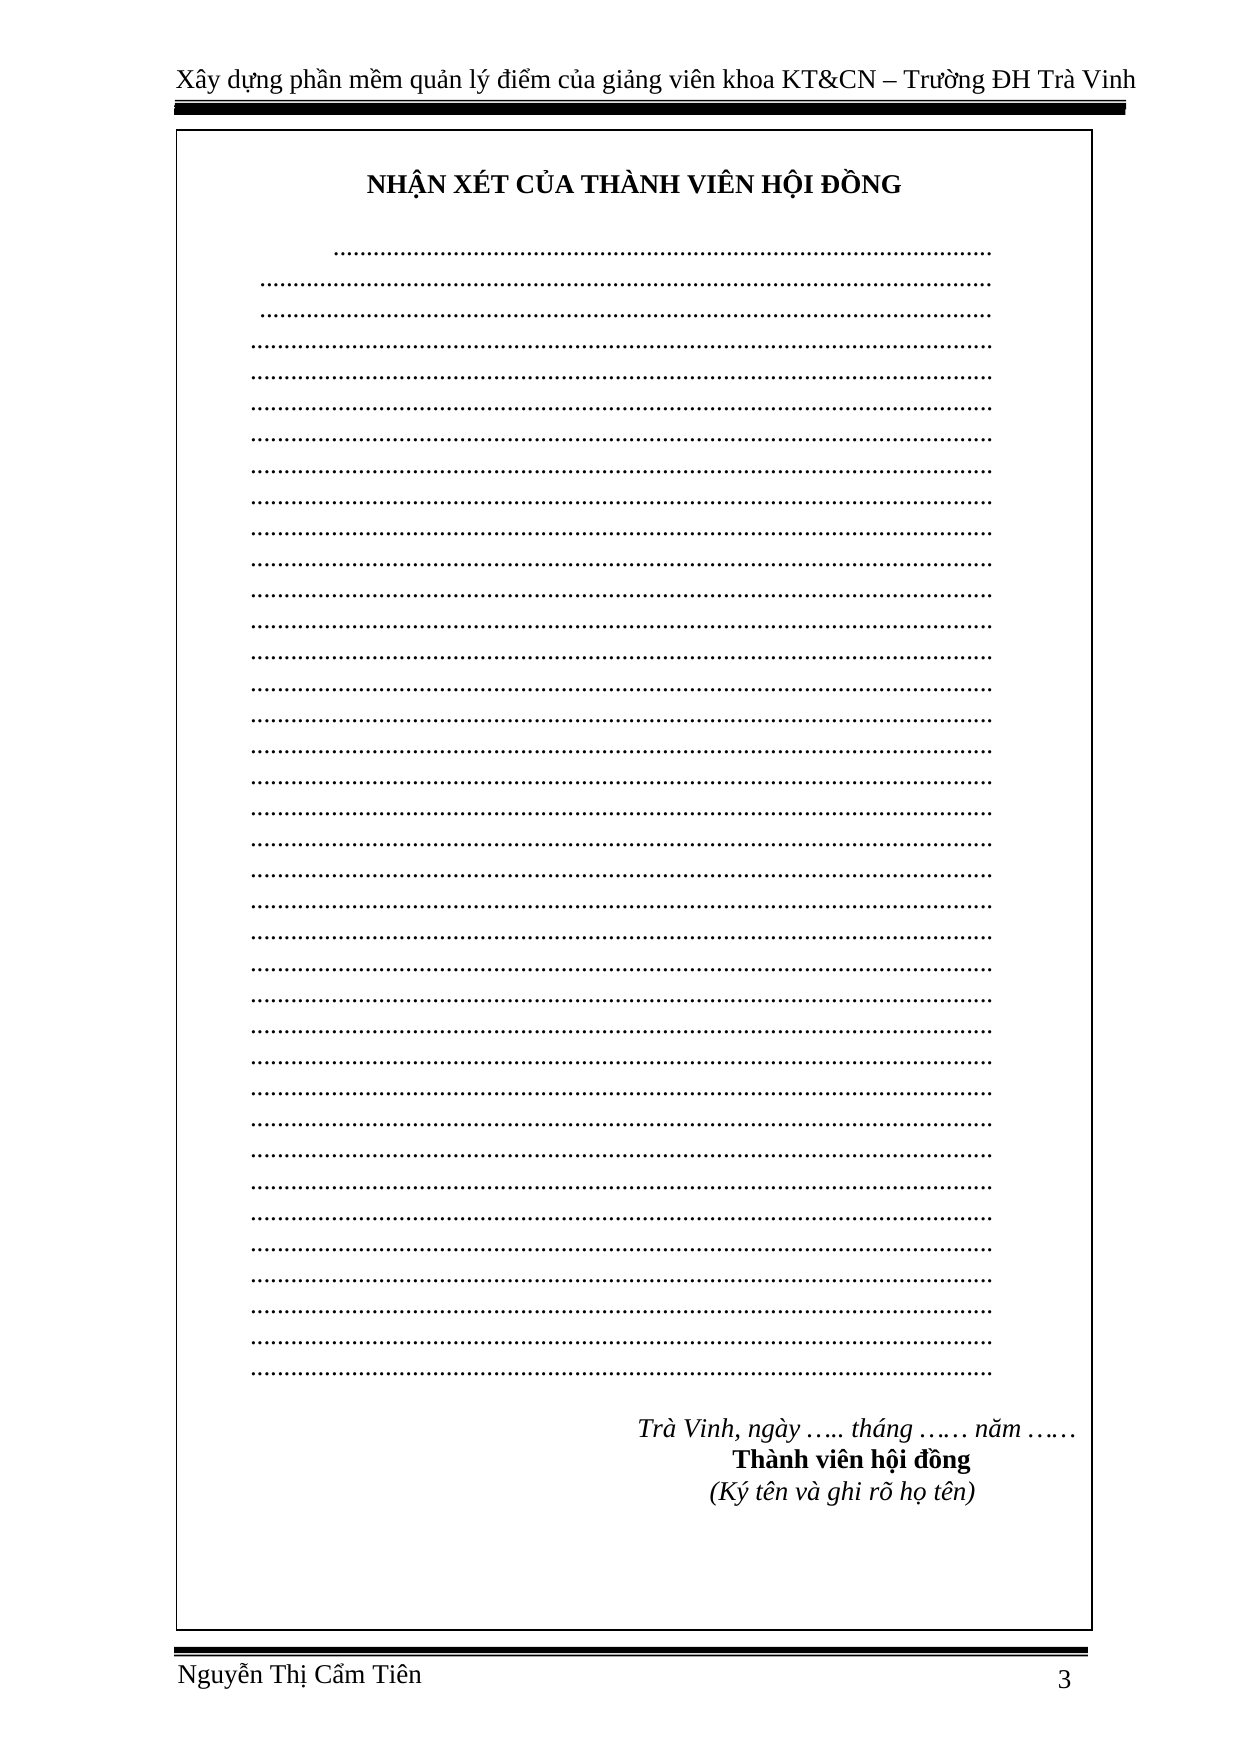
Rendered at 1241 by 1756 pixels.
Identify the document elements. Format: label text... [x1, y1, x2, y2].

text .............................................................................................................. [250, 542, 1155, 573]
text .............................................................................................................. [250, 635, 1155, 666]
text .............................................................................................................. [250, 324, 1155, 355]
text .............................................................................................................. [250, 1195, 1155, 1226]
text .............................................................................................................. [250, 1039, 1155, 1071]
text .............................................................................................................. [250, 573, 1155, 604]
text .............................................................................................................. [162, 293, 993, 324]
text .............................................................................................................. [162, 261, 993, 292]
text .............................................................................................................. [250, 884, 1155, 915]
subtitle NHẬN XÉT CỦA THÀNH VIÊN HỘI ĐỒNG [217, 168, 1051, 199]
text .............................................................................................................. [250, 1164, 1155, 1195]
text .............................................................................................................. [250, 1320, 1155, 1351]
text .............................................................................................................. [250, 791, 1155, 822]
text .............................................................................................................. [250, 1071, 1155, 1102]
text .............................................................................................................. [250, 417, 1155, 448]
text .............................................................................................................. [250, 915, 1155, 946]
text .............................................................................................................. [250, 1351, 1155, 1382]
text .............................................................................................................. [250, 697, 1155, 728]
text .............................................................................................................. [250, 479, 1155, 510]
text .............................................................................................................. [250, 853, 1155, 884]
text .............................................................................................................. [250, 728, 1155, 759]
text ................................................................................................... [162, 230, 993, 261]
text .............................................................................................................. [250, 822, 1155, 853]
text .............................................................................................................. [250, 1008, 1155, 1039]
text .............................................................................................................. [250, 1257, 1155, 1288]
text .............................................................................................................. [250, 1102, 1155, 1133]
text .............................................................................................................. [250, 946, 1155, 977]
text .............................................................................................................. [250, 355, 1155, 386]
text .............................................................................................................. [250, 977, 1155, 1008]
text (Ký tên và ghi rõ họ tên) [162, 1475, 978, 1506]
text .............................................................................................................. [250, 759, 1155, 791]
text .............................................................................................................. [250, 604, 1155, 635]
text .............................................................................................................. [250, 1133, 1155, 1164]
text .............................................................................................................. [250, 1226, 1155, 1257]
text .............................................................................................................. [250, 511, 1155, 542]
subtitle Thành viên hội đồng [162, 1444, 971, 1475]
text .............................................................................................................. [250, 1288, 1155, 1319]
text .............................................................................................................. [250, 386, 1155, 417]
text .............................................................................................................. [250, 448, 1155, 479]
text .............................................................................................................. [250, 666, 1155, 697]
text Trà Vinh, ngày ….. tháng …… năm …… [637, 1413, 1155, 1444]
